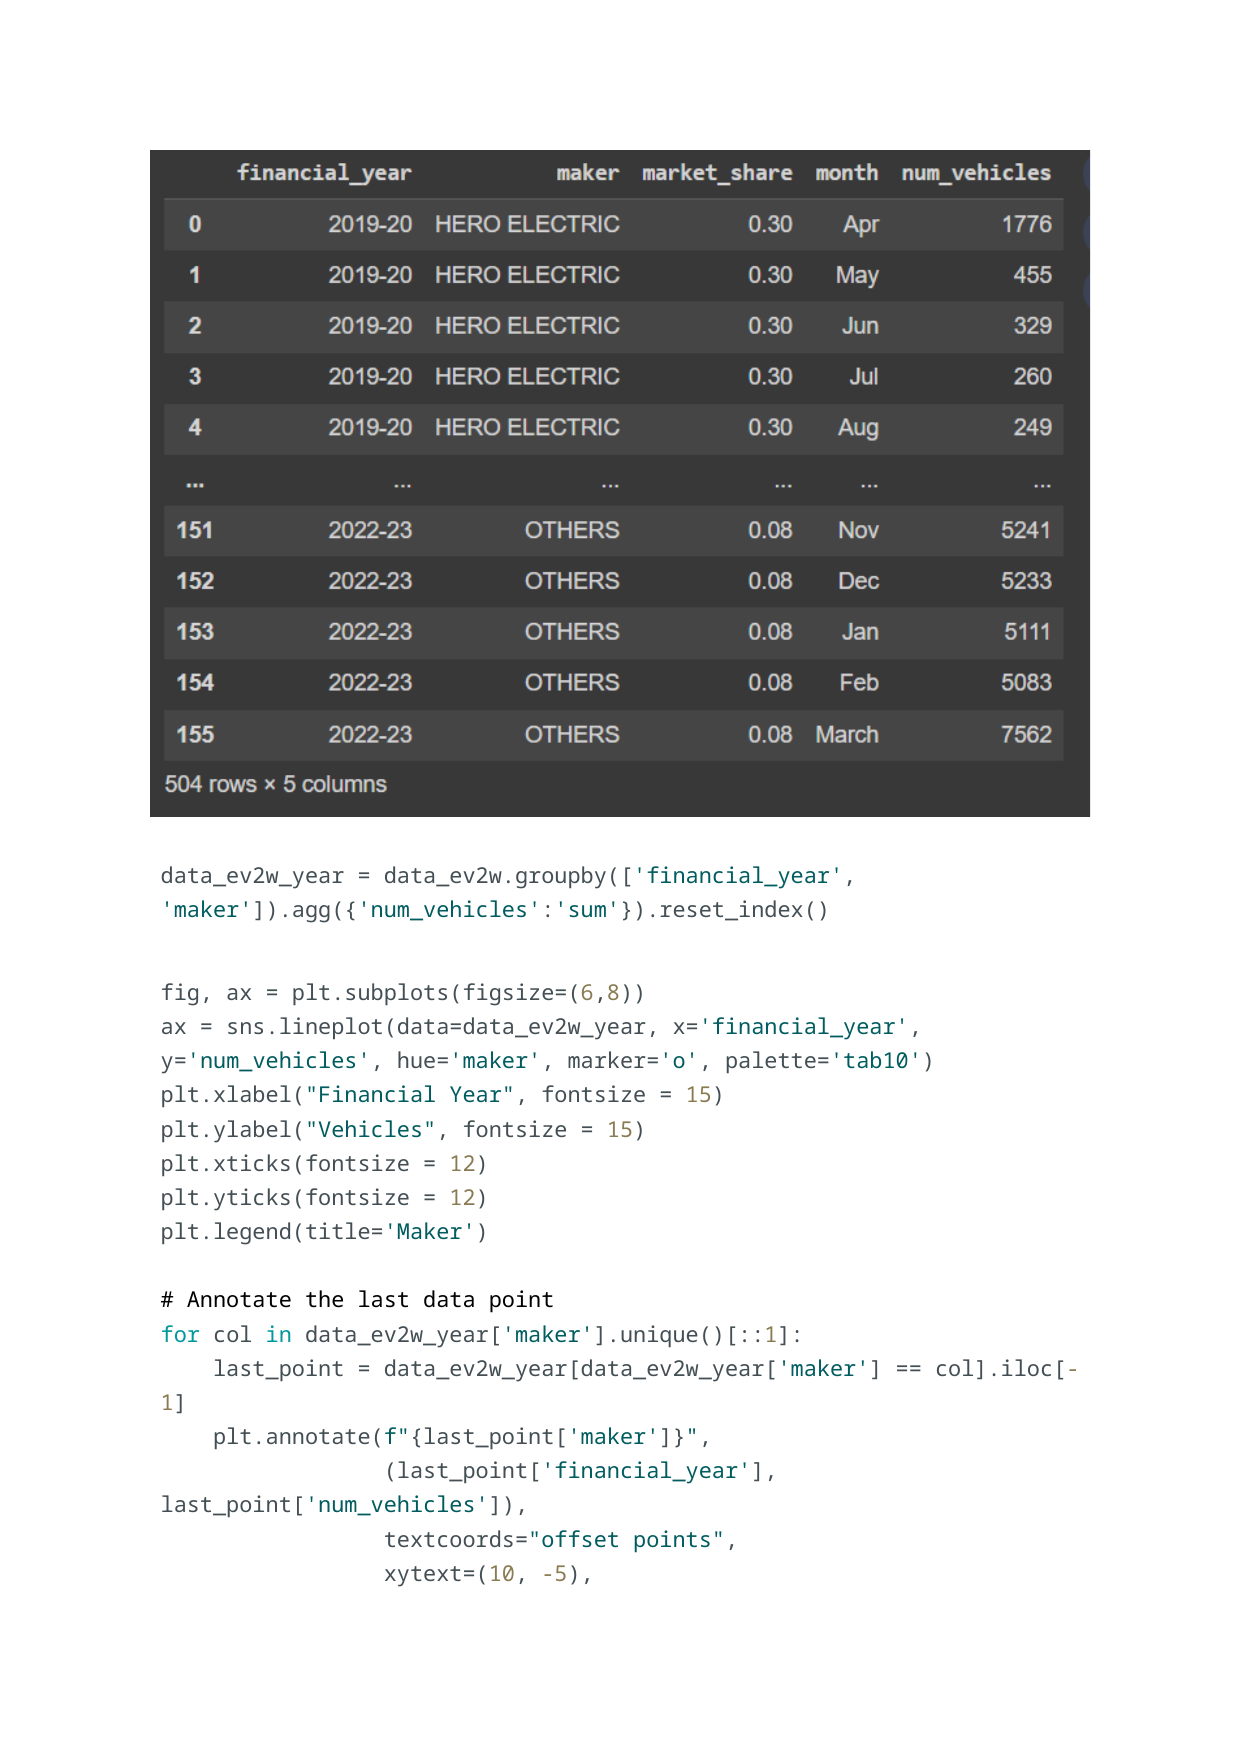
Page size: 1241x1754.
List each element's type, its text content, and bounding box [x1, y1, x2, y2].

table_header data_ev2w_year = data_ev2w.groupby(['financial_year', 'maker']).agg({'num_vehicles':'sum'}).reset_index() [150, 850, 1091, 938]
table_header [150, 967, 1091, 1598]
picture [150, 150, 1091, 817]
